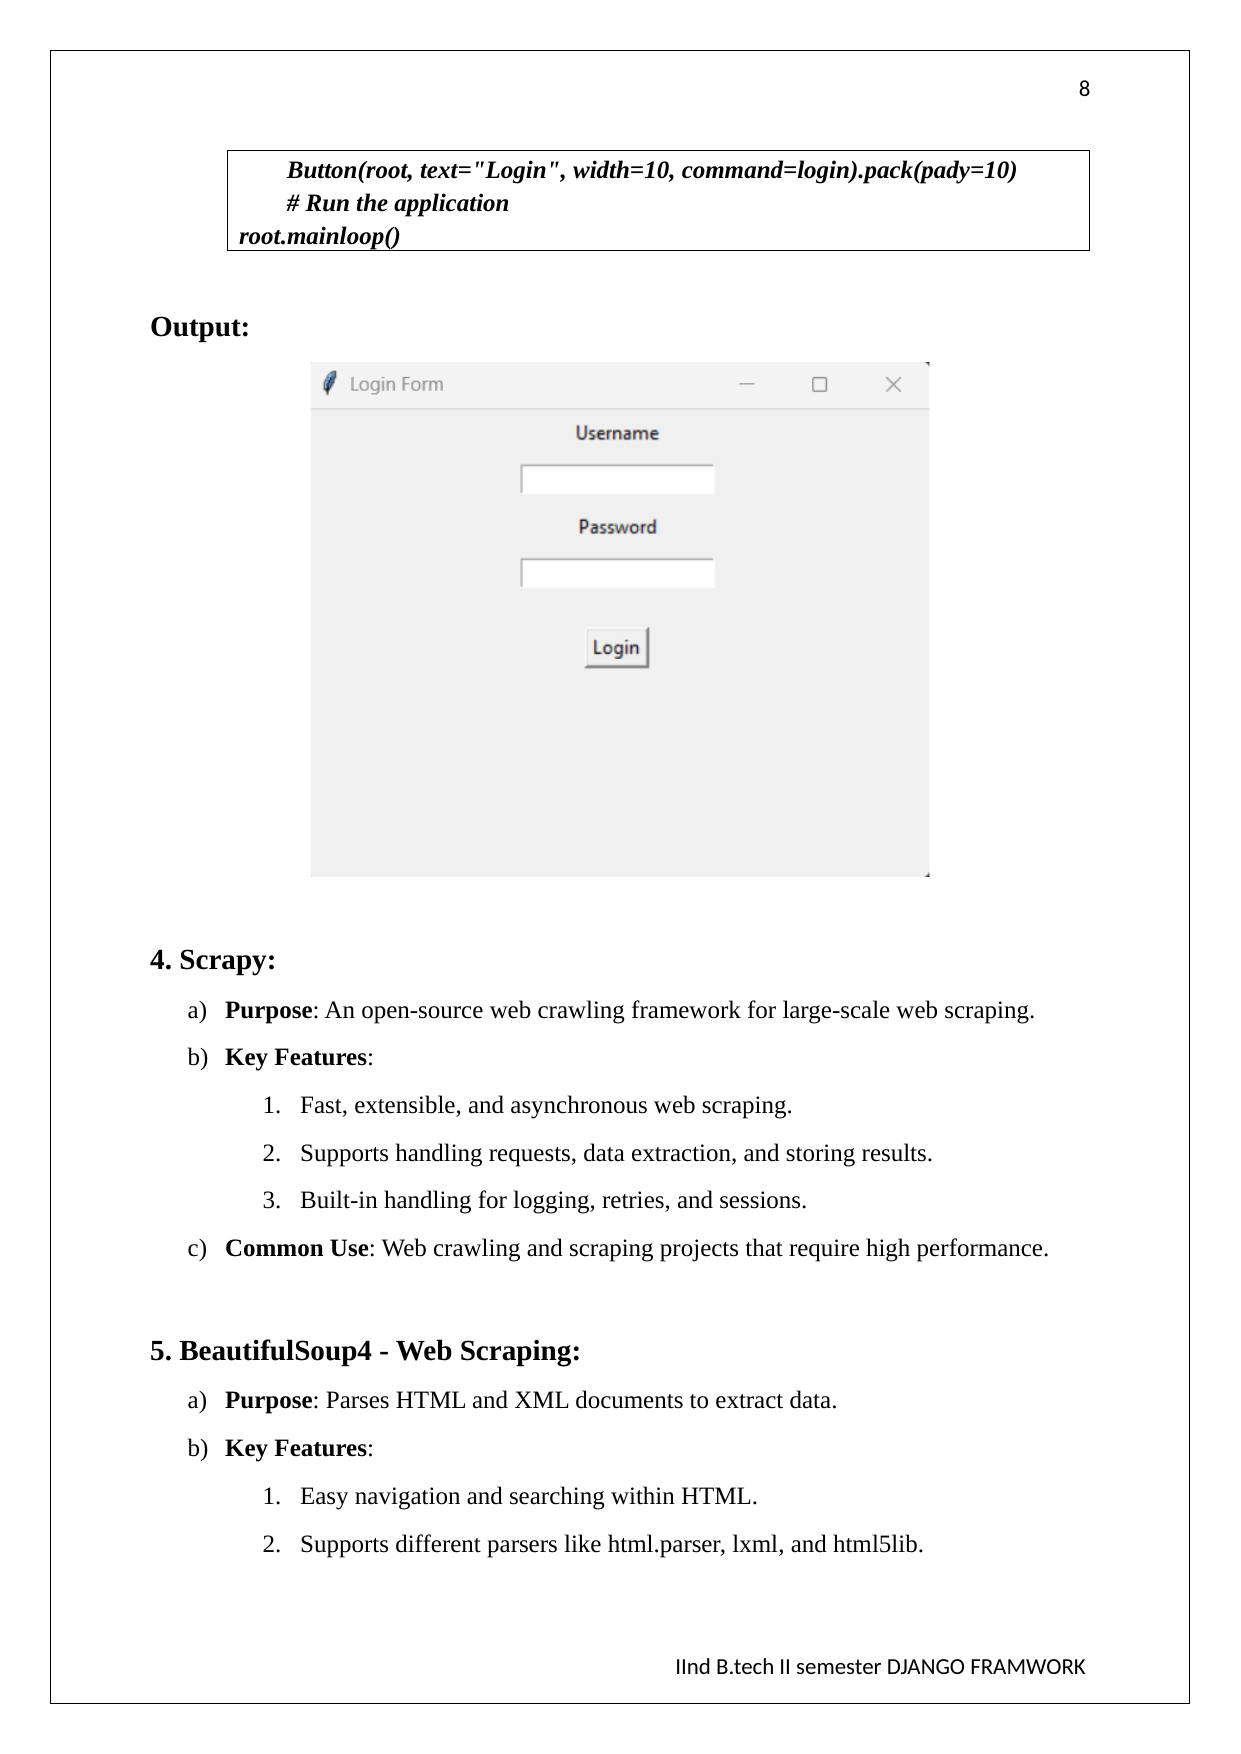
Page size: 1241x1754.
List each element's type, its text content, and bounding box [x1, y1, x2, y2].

picture [310, 362, 930, 877]
text 4. Scrapy: [150, 942, 1090, 975]
text 5. BeautifulSoup4 - Web Scraping: [150, 1333, 1090, 1366]
list Fast, extensible, and asynchronous web scraping. [262, 1090, 1090, 1119]
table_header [228, 151, 1089, 250]
list Supports handling requests, data extraction, and storing results. [262, 1138, 1090, 1167]
text Output: [150, 309, 1090, 342]
list Easy navigation and searching within HTML. [262, 1481, 1090, 1510]
list Purpose: An open-source web crawling framework for large-scale web scraping. [187, 995, 1090, 1023]
list Common Use: Web crawling and scraping projects that require high performance. [187, 1233, 1090, 1262]
list Purpose: Parses HTML and XML documents to extract data. [187, 1386, 1090, 1414]
list Key Features: [187, 1042, 1090, 1071]
list Built-in handling for logging, retries, and sessions. [262, 1186, 1090, 1214]
list Supports different parsers like html.parser, lxml, and html5lib. [262, 1529, 1090, 1557]
list Key Features: [187, 1433, 1090, 1462]
